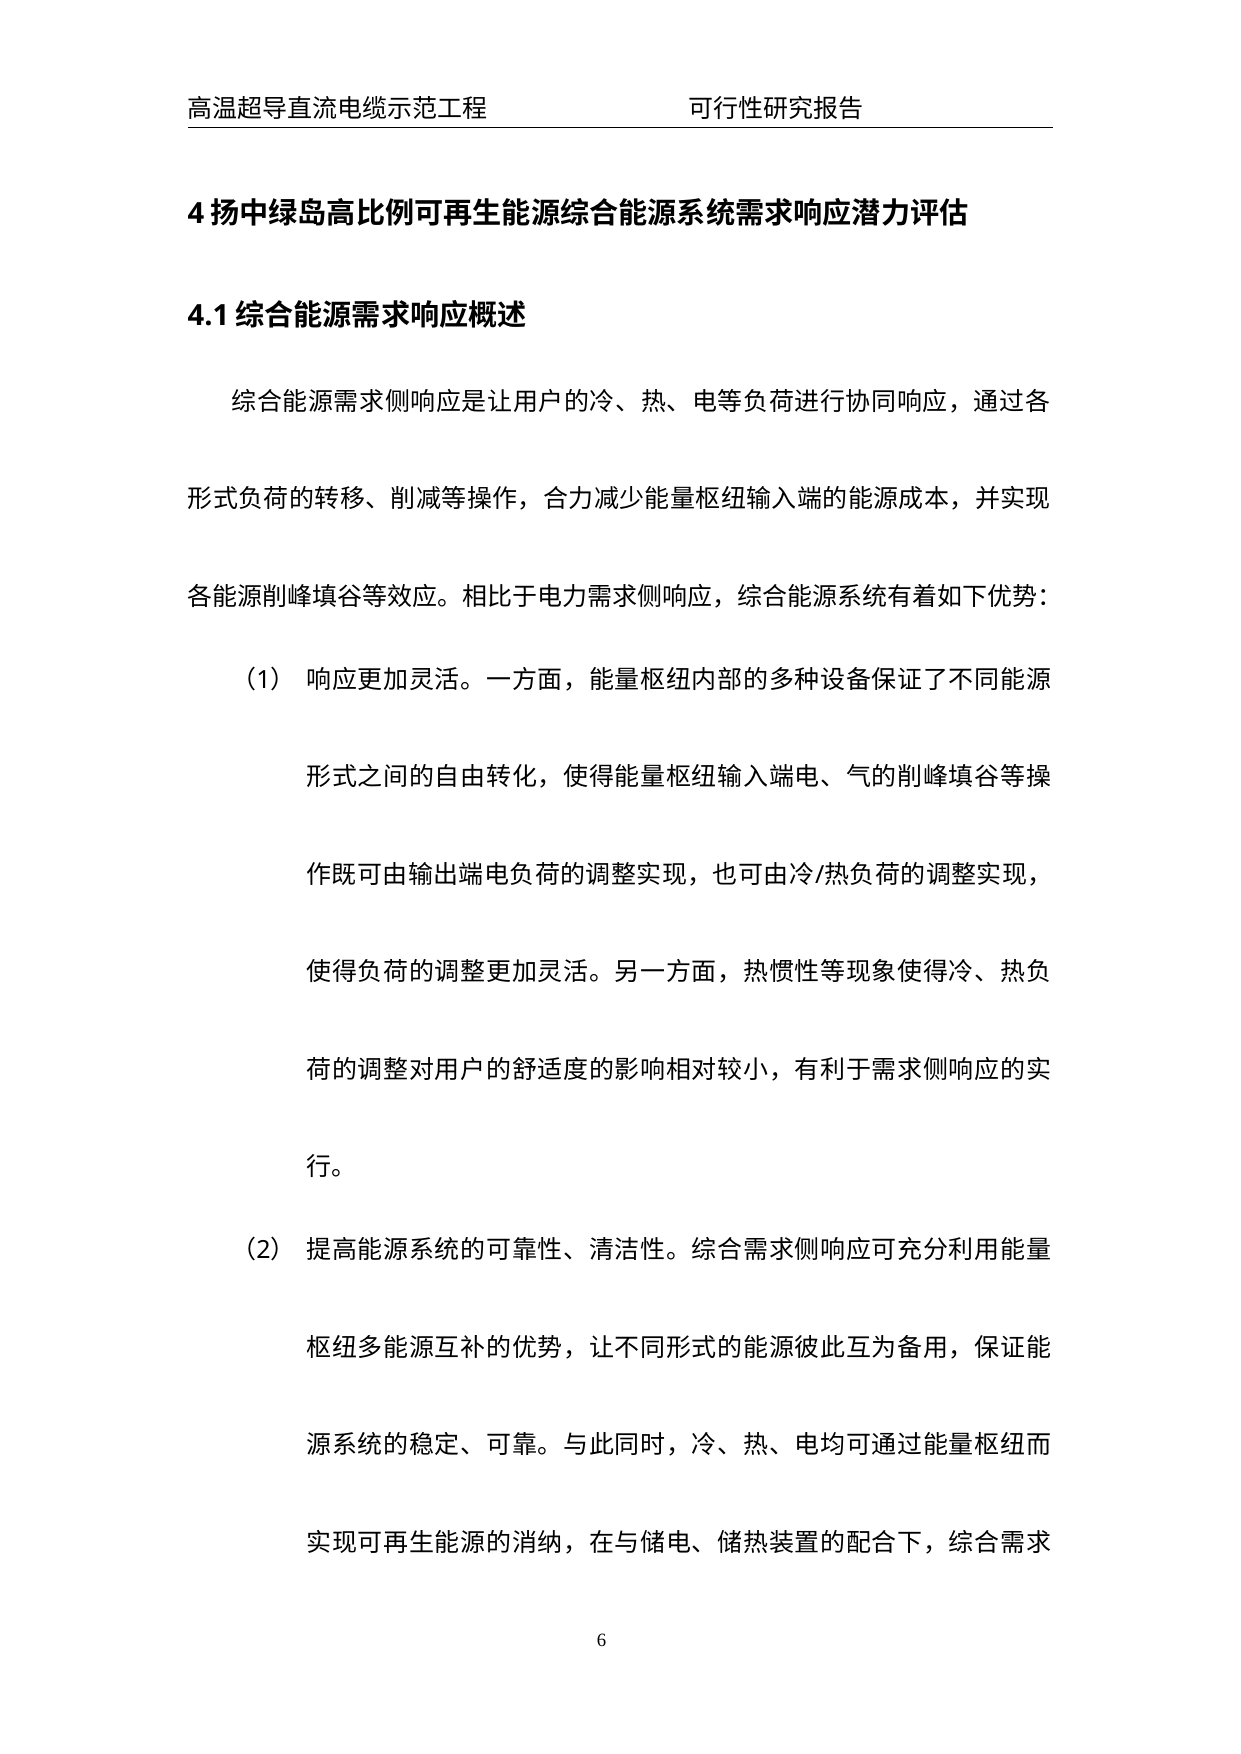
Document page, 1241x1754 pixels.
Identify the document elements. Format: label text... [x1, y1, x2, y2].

text 4扬中绿岛高比例可再生能源综合能源系统需求响应潜力评估 [187, 178, 1053, 243]
list 响应更加灵活。一方面，能量枢纽内部的多种设备保证了不同能源形式之间的自由转化，使得能量枢纽输入端电、气的削峰填谷等操作既可由输出端电负荷的调整实现，也可由冷/热负荷的调整实现，使得负荷的调整更加灵活。另一方面，热惯性等现象使得冷、热负荷的调整对用户的舒适度的影响相对较小，有利于需求侧响应的实行。 [231, 645, 1053, 1197]
text 综合能源需求侧响应是让用户的冷、热、电等负荷进行协同响应，通过各形式负荷的转移、削减等操作，合力减少能量枢纽输入端的能源成本，并实现各能源削峰填谷等效应。相比于电力需求侧响应，综合能源系统有着如下优势： [187, 367, 1053, 627]
text 4.1综合能源需求响应概述 [187, 281, 1053, 346]
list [231, 1216, 1053, 1573]
